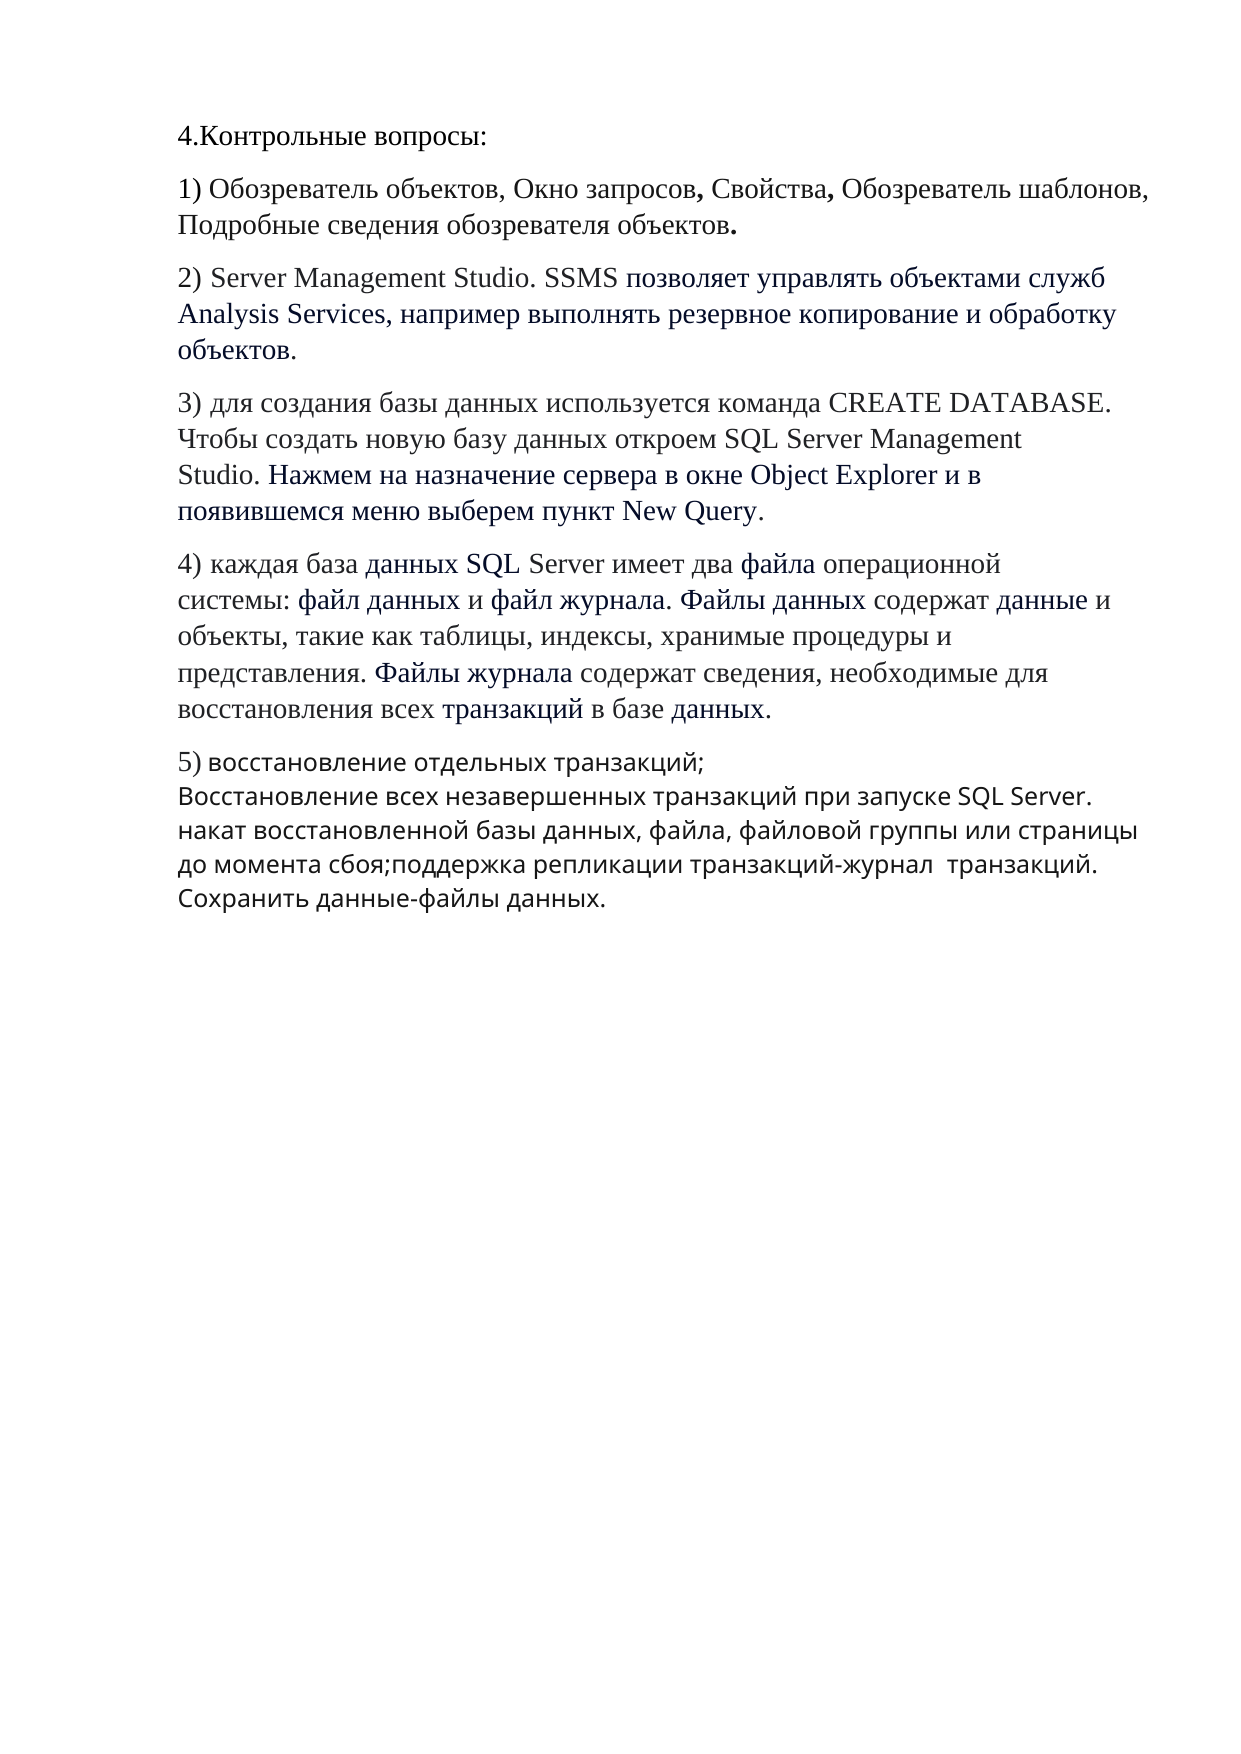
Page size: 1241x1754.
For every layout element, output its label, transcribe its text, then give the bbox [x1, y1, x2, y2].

text 1) Обозреватель объектов, Окно запросов, Свойства, Обозреватель шаблонов, Подробные сведения обозревателя объектов. [177, 171, 1152, 241]
text 4) каждая база данных SQL Server имеет два файла операционной системы: файл данных и файл журнала. Файлы данных содержат данные и объекты, такие как таблицы, индексы, хранимые процедуры и представления. Файлы журнала содержат сведения, необходимые для восстановления всех транзакций в базе данных. [177, 546, 1152, 724]
text 5) восстановление отдельных транзакций; [177, 744, 1152, 778]
text Восстановление всех незавершенных транзакций при запуске SQL Server. [177, 778, 1152, 812]
text 3) для создания базы данных используется команда CREATE DATABASE. Чтобы создать новую базу данных откроем SQL Server Management Studio. Нажмем на назначение сервера в окне Object Explorer и в появившемся меню выберем пункт New Query. [177, 385, 1152, 527]
text 4.Контрольные вопросы: [177, 118, 1152, 152]
text Сохранить данные-файлы данных. [177, 880, 1152, 914]
text 2) Server Management Studio. SSMS позволяет управлять объектами служб Analysis Services, например выполнять резервное копирование и обработку объектов. [177, 260, 1152, 366]
text накат восстановленной базы данных, файла, файловой группы или страницы до момента сбоя;поддержка репликации транзакций-журнал транзакций. [177, 812, 1152, 880]
